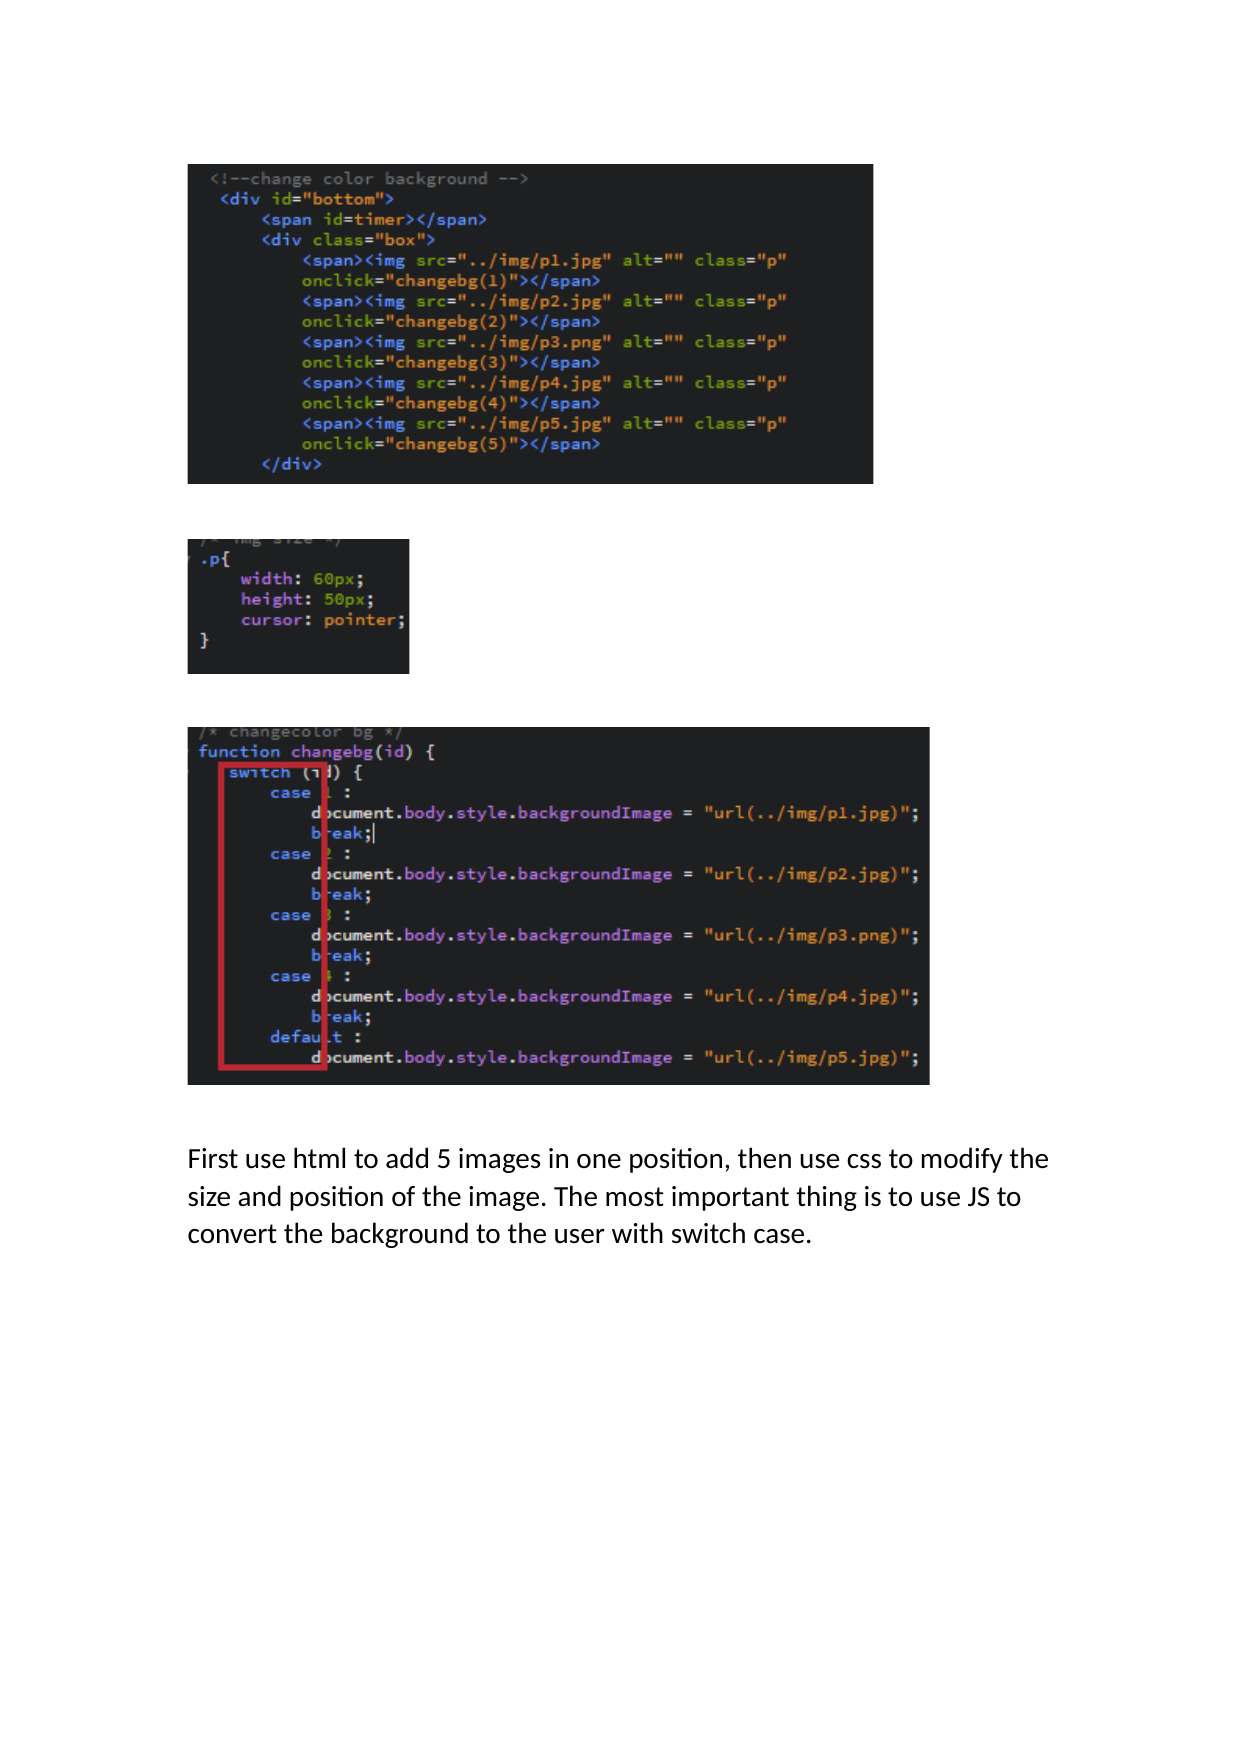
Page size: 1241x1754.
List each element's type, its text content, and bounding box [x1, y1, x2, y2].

picture [187, 164, 874, 484]
picture [187, 539, 410, 674]
text First use html to add 5 images in one position, then use css to modify the size and position of the image. The most important thing is to use JS to convert the background to the user with switch case. [187, 1139, 1053, 1252]
picture [187, 727, 930, 1085]
